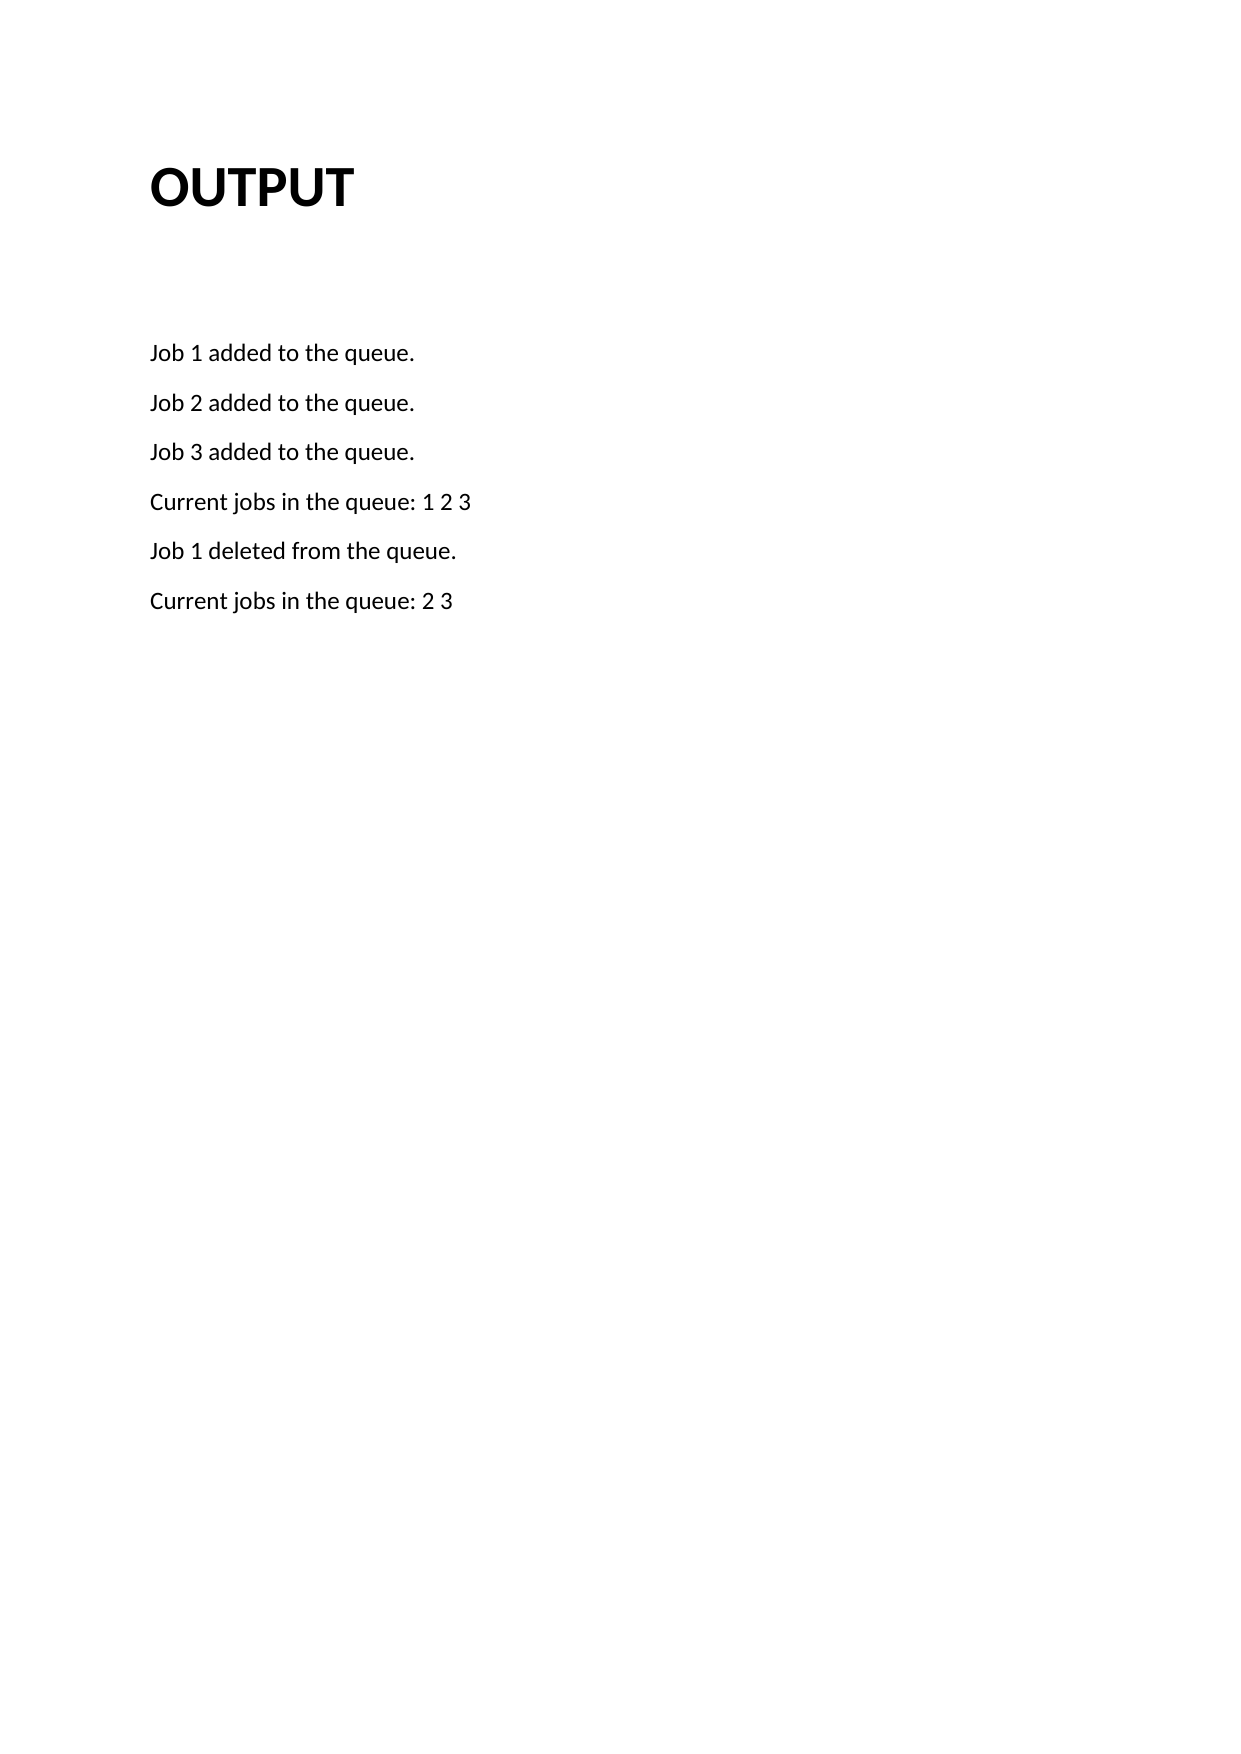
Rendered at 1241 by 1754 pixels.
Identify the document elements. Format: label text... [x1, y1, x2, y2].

text Job 1 added to the queue. [150, 337, 1090, 368]
text Job 3 added to the queue. [150, 436, 1090, 467]
text OUTPUT [150, 150, 1090, 221]
text Job 1 deleted from the queue. [150, 535, 1090, 566]
text Current jobs in the queue: 2 3 [150, 585, 1090, 616]
text Job 2 added to the queue. [150, 387, 1090, 417]
text Current jobs in the queue: 1 2 3 [150, 486, 1090, 516]
